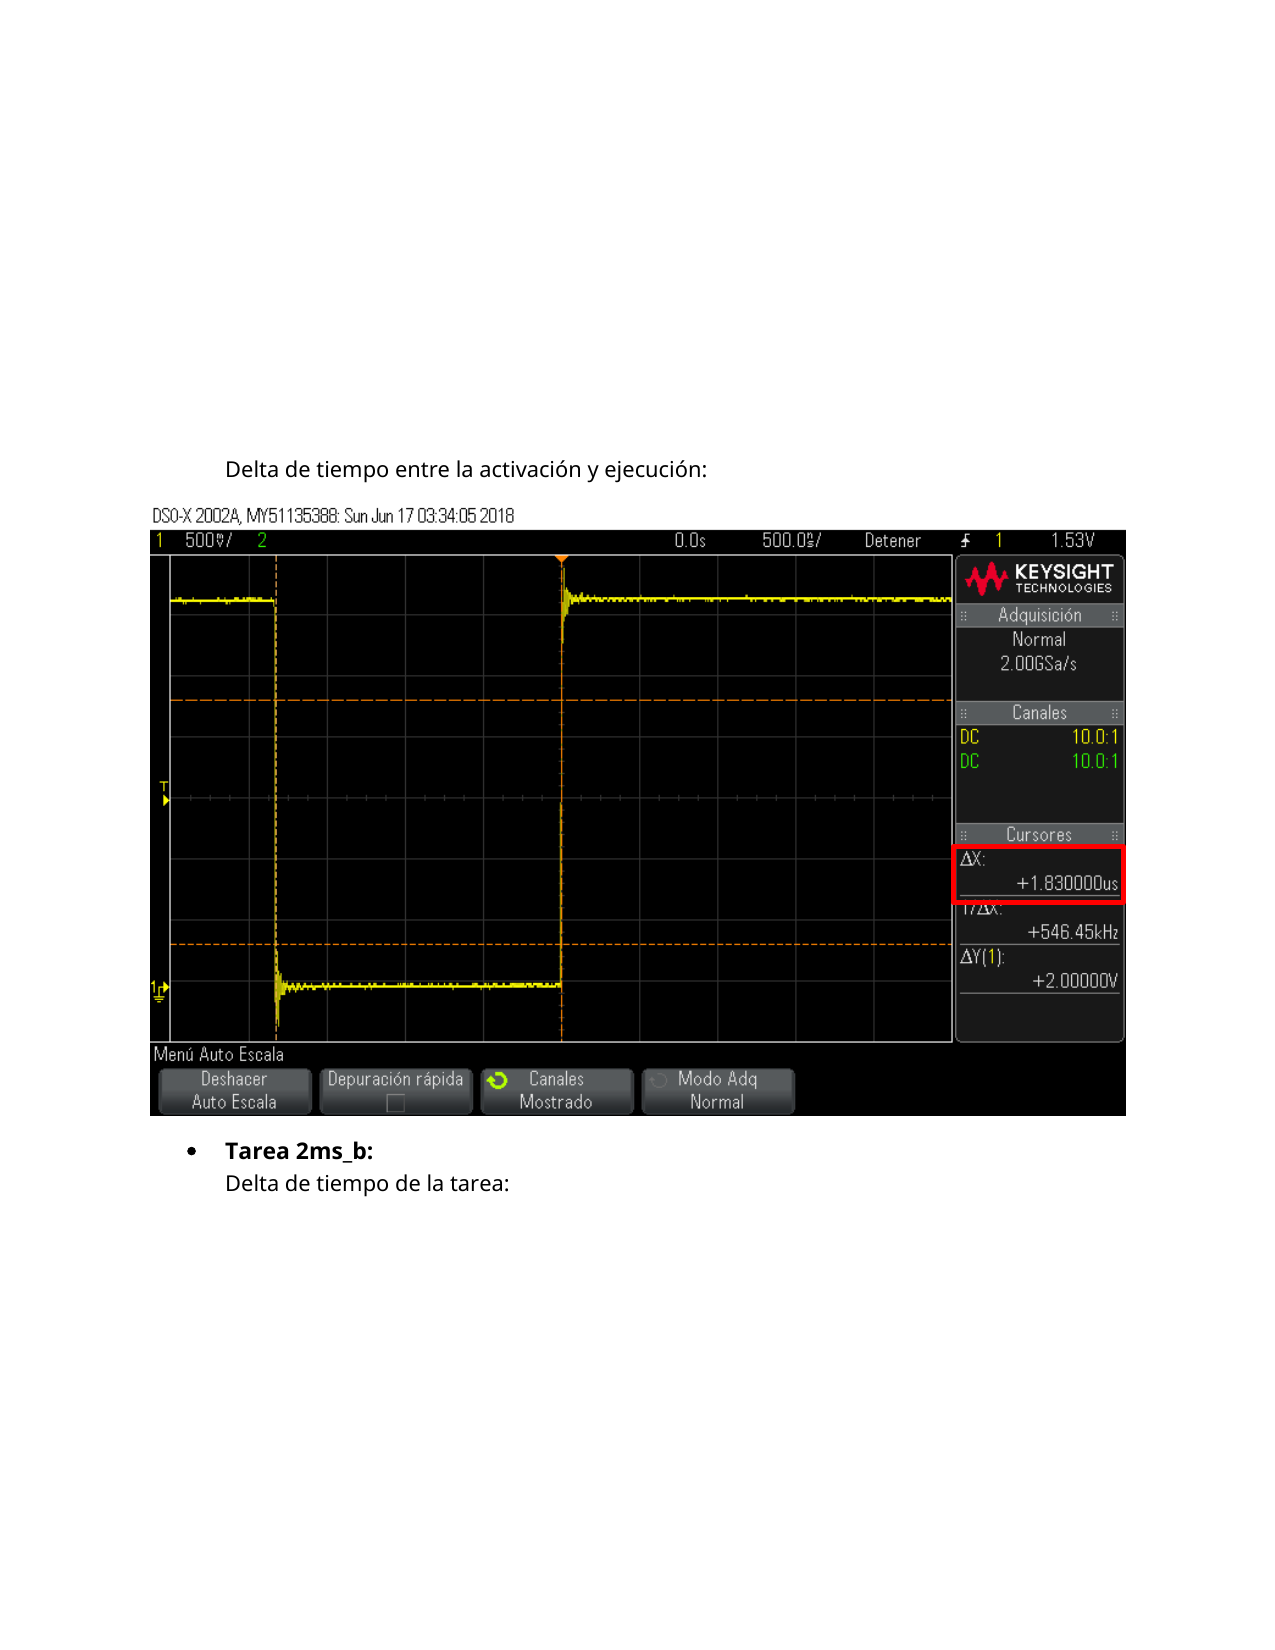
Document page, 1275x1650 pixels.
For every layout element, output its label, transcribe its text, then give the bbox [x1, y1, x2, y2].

list Tarea 2ms_b: [187, 1135, 1125, 1166]
picture [150, 502, 1126, 1116]
list Delta de tiempo entre la activación y ejecución: [225, 454, 1125, 483]
picture [956, 849, 1121, 900]
list Delta de tiempo de la tarea: [225, 1168, 1125, 1198]
